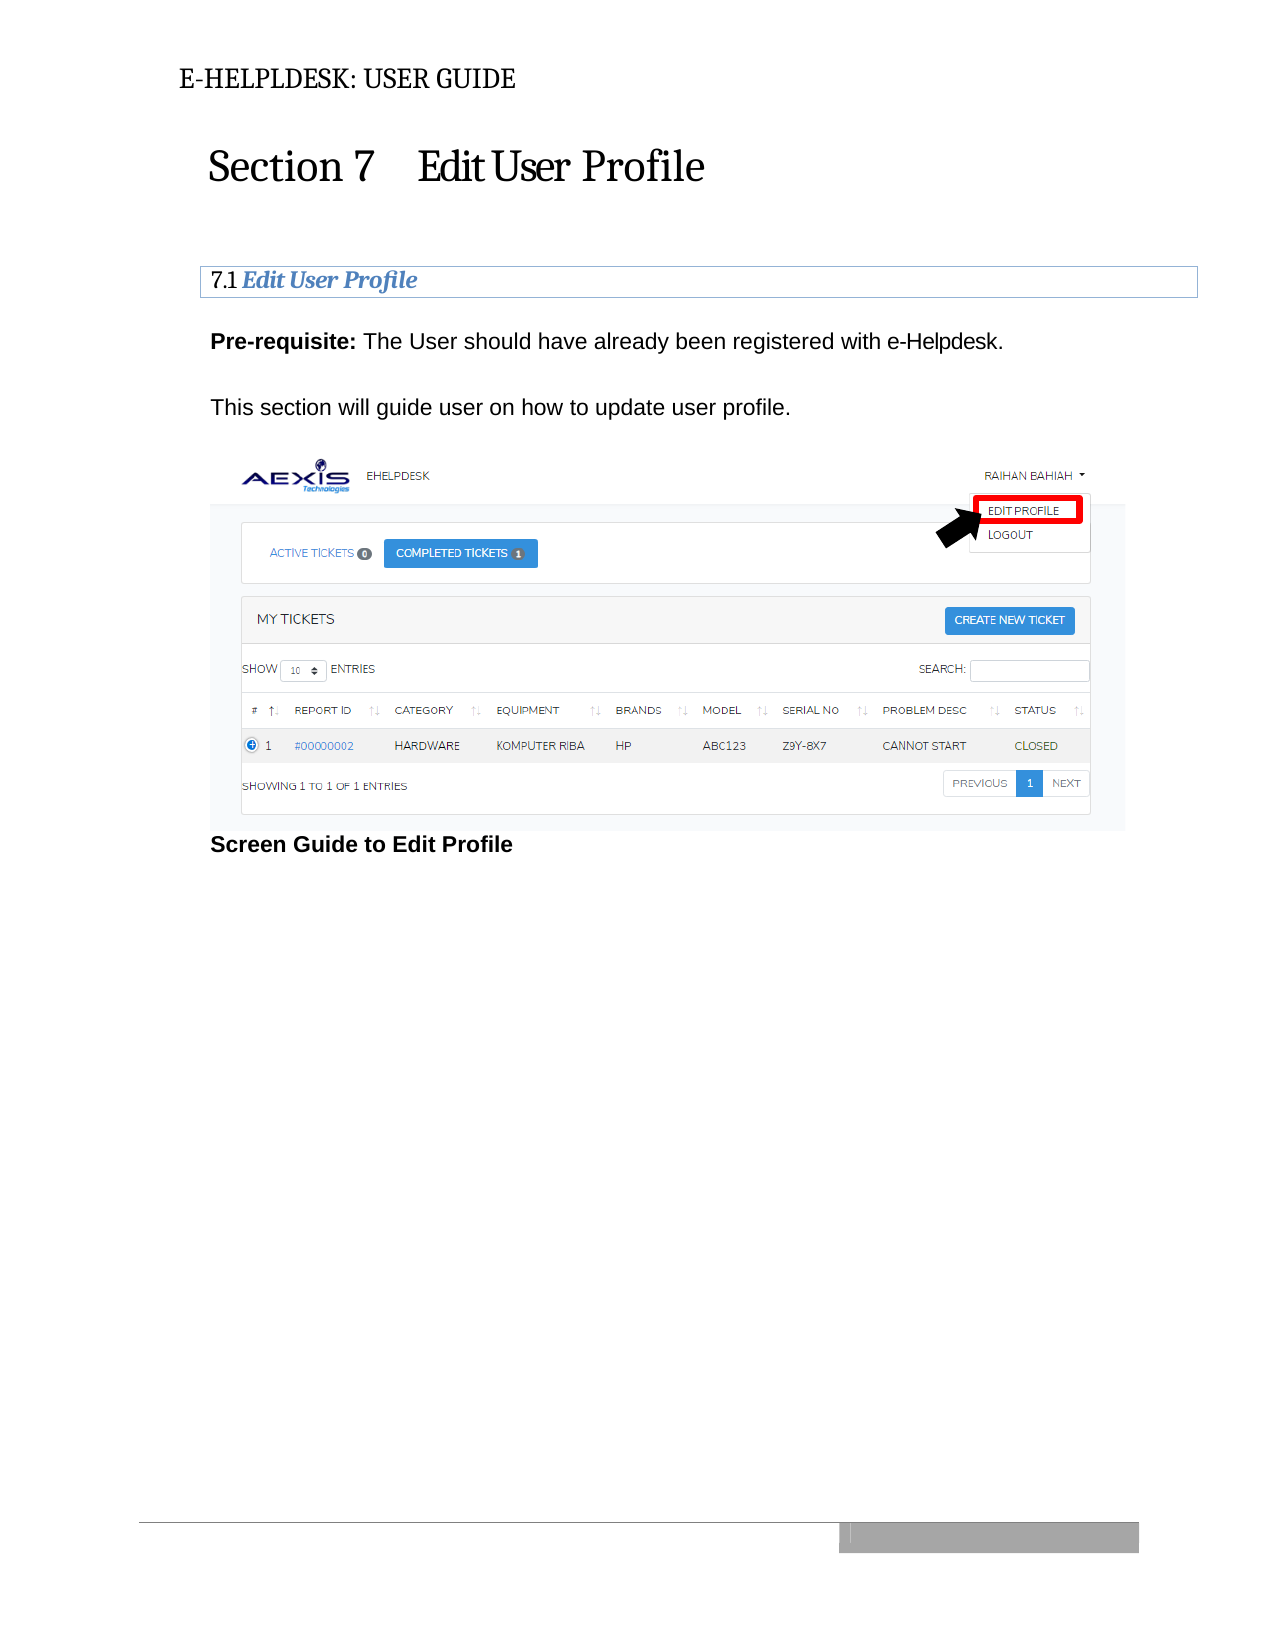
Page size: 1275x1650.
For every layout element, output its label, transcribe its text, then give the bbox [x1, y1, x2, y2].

subtitle Section 7 Edit User Profile [209, 140, 1088, 193]
text This section will guide user on how to update user profile. [210, 393, 945, 420]
text Screen Guide to Edit Profile [210, 831, 1088, 857]
picture [210, 449, 1126, 831]
text Pre-requisite: The User should have already been registered with e-Helpdesk. [210, 328, 1088, 354]
